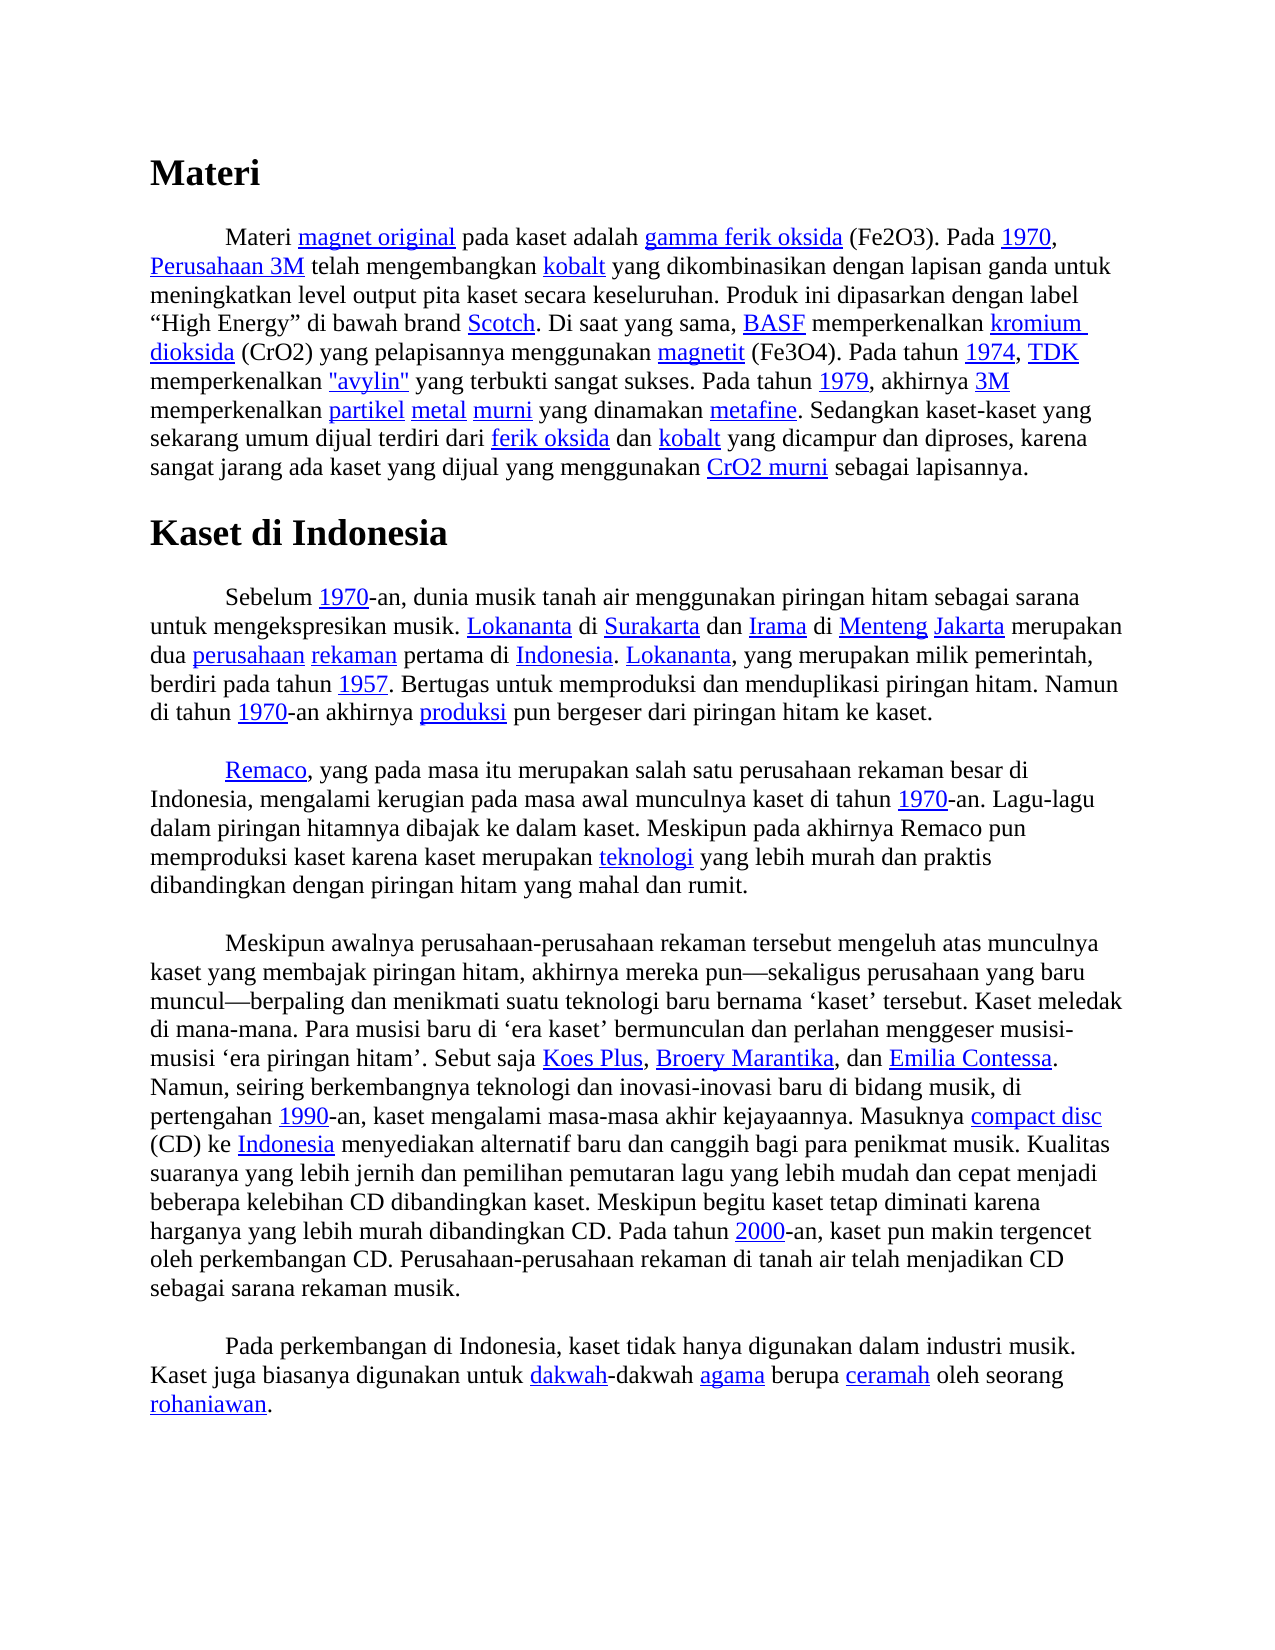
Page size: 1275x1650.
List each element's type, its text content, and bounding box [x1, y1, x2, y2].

text Meskipun awalnya perusahaan-perusahaan rekaman tersebut mengeluh atas munculnya kaset yang membajak piringan hitam, akhirnya mereka pun—sekaligus perusahaan yang baru muncul—berpaling dan menikmati suatu teknologi baru bernama ‘kaset’ tersebut. Kaset meledak di mana-mana. Para musisi baru di ‘era kaset’ bermunculan dan perlahan menggeser musisi-musisi ‘era piringan hitam’. Sebut saja Koes Plus, Broery Marantika, dan Emilia Contessa. Namun, seiring berkembangnya teknologi dan inovasi-inovasi baru di bidang musik, di pertengahan 1990-an, kaset mengalami masa-masa akhir kejayaannya. Masuknya compact disc (CD) ke Indonesia menyediakan alternatif baru dan canggih bagi para penikmat musik. Kualitas suaranya yang lebih jernih dan pemilihan pemutaran lagu yang lebih mudah dan cepat menjadi beberapa kelebihan CD dibandingkan kaset. Meskipun begitu kaset tetap diminati karena harganya yang lebih murah dibandingkan CD. Pada tahun 2000-an, kaset pun makin tergencet oleh perkembangan CD. Perusahaan-perusahaan rekaman di tanah air telah menjadikan CD sebagai sarana rekaman musik. [150, 928, 1125, 1302]
text Materi magnet original pada kaset adalah gamma ferik oksida (Fe2O3). Pada 1970, Perusahaan 3M telah mengembangkan kobalt yang dikombinasikan dengan lapisan ganda untuk meningkatkan level output pita kaset secara keseluruhan. Produk ini dipasarkan dengan label “High Energy” di bawah brand Scotch. Di saat yang sama, BASF memperkenalkan kromium dioksida (CrO2) yang pelapisannya menggunakan magnetit (Fe3O4). Pada tahun 1974, TDK memperkenalkan ''avylin'' yang terbukti sangat sukses. Pada tahun 1979, akhirnya 3M memperkenalkan partikel metal murni yang dinamakan metafine. Sedangkan kaset-kaset yang sekarang umum dijual terdiri dari ferik oksida dan kobalt yang dicampur dan diproses, karena sangat jarang ada kaset yang dijual yang menggunakan CrO2 murni sebagai lapisannya. [150, 222, 1125, 481]
text Sebelum 1970-an, dunia musik tanah air menggunakan piringan hitam sebagai sarana untuk mengekspresikan musik. Lokananta di Surakarta dan Irama di Menteng Jakarta merupakan dua perusahaan rekaman pertama di Indonesia. Lokananta, yang merupakan milik pemerintah, berdiri pada tahun 1957. Bertugas untuk memproduksi dan menduplikasi piringan hitam. Namun di tahun 1970-an akhirnya produksi pun bergeser dari piringan hitam ke kaset. [150, 582, 1125, 726]
text Remaco, yang pada masa itu merupakan salah satu perusahaan rekaman besar di Indonesia, mengalami kerugian pada masa awal munculnya kaset di tahun 1970-an. Lagu-lagu dalam piringan hitamnya dibajak ke dalam kaset. Meskipun pada akhirnya Remaco pun memproduksi kaset karena kaset merupakan teknologi yang lebih murah dan praktis dibandingkan dengan piringan hitam yang mahal dan rumit. [150, 755, 1125, 899]
text Pada perkembangan di Indonesia, kaset tidak hanya digunakan dalam industri musik. Kaset juga biasanya digunakan untuk dakwah-dakwah agama berupa ceramah oleh seorang rohaniawan. [150, 1331, 1125, 1417]
text Materi [150, 150, 1125, 193]
text Kaset di Indonesia [150, 510, 1125, 553]
